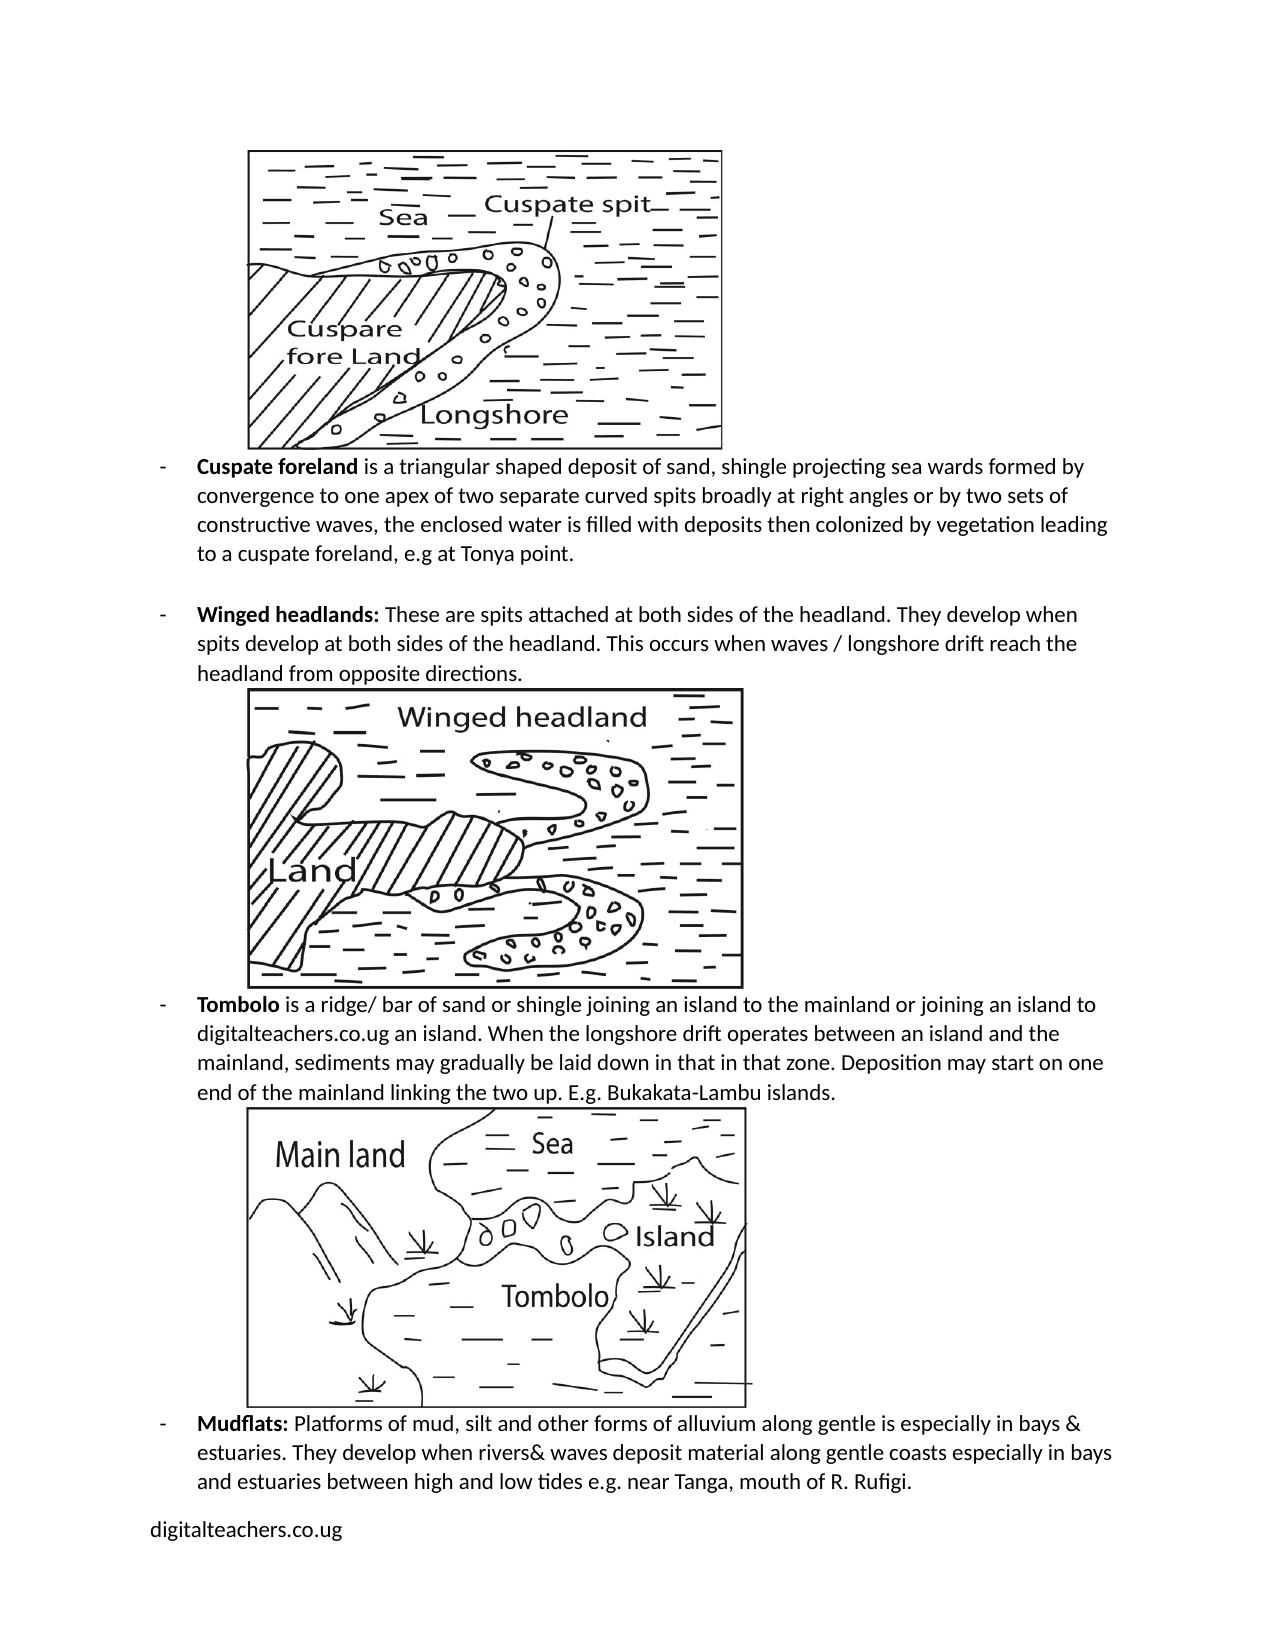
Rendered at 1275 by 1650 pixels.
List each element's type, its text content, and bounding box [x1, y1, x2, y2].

list Winged headlands: These are spits attached at both sides of the headland. They develop when spits develop at both sides of the headland. This occurs when waves / longshore drift reach the headland from opposite directions. [159, 601, 1125, 687]
list Tombolo is a ridge/ bar of sand or shingle joining an island to the mainland or joining an island to digitalteachers.co.ug an island. When the longshore drift operates between an island and the mainland, sediments may gradually be laid down in that in that zone. Deposition may start on one end of the mainland linking the two up. E.g. Bukakata-Lambu islands. [159, 990, 1125, 1106]
picture [246, 688, 744, 989]
picture [246, 1107, 753, 1408]
list Cuspate foreland is a triangular shaped deposit of sand, shingle projecting sea wards formed by convergence to one apex of two separate curved spits broadly at right angles or by two sets of constructive waves, the enclosed water is filled with deposits then colonized by vegetation leading to a cuspate foreland, e.g at Tonya point. [159, 452, 1125, 567]
picture [246, 150, 723, 450]
list Mudflats: Platforms of mud, silt and other forms of alluvium along gentle is especially in bays & estuaries. They develop when rivers& waves deposit material along gentle coasts especially in bays and estuaries between high and low tides e.g. near Tanga, mouth of R. Rufigi. [159, 1409, 1125, 1496]
